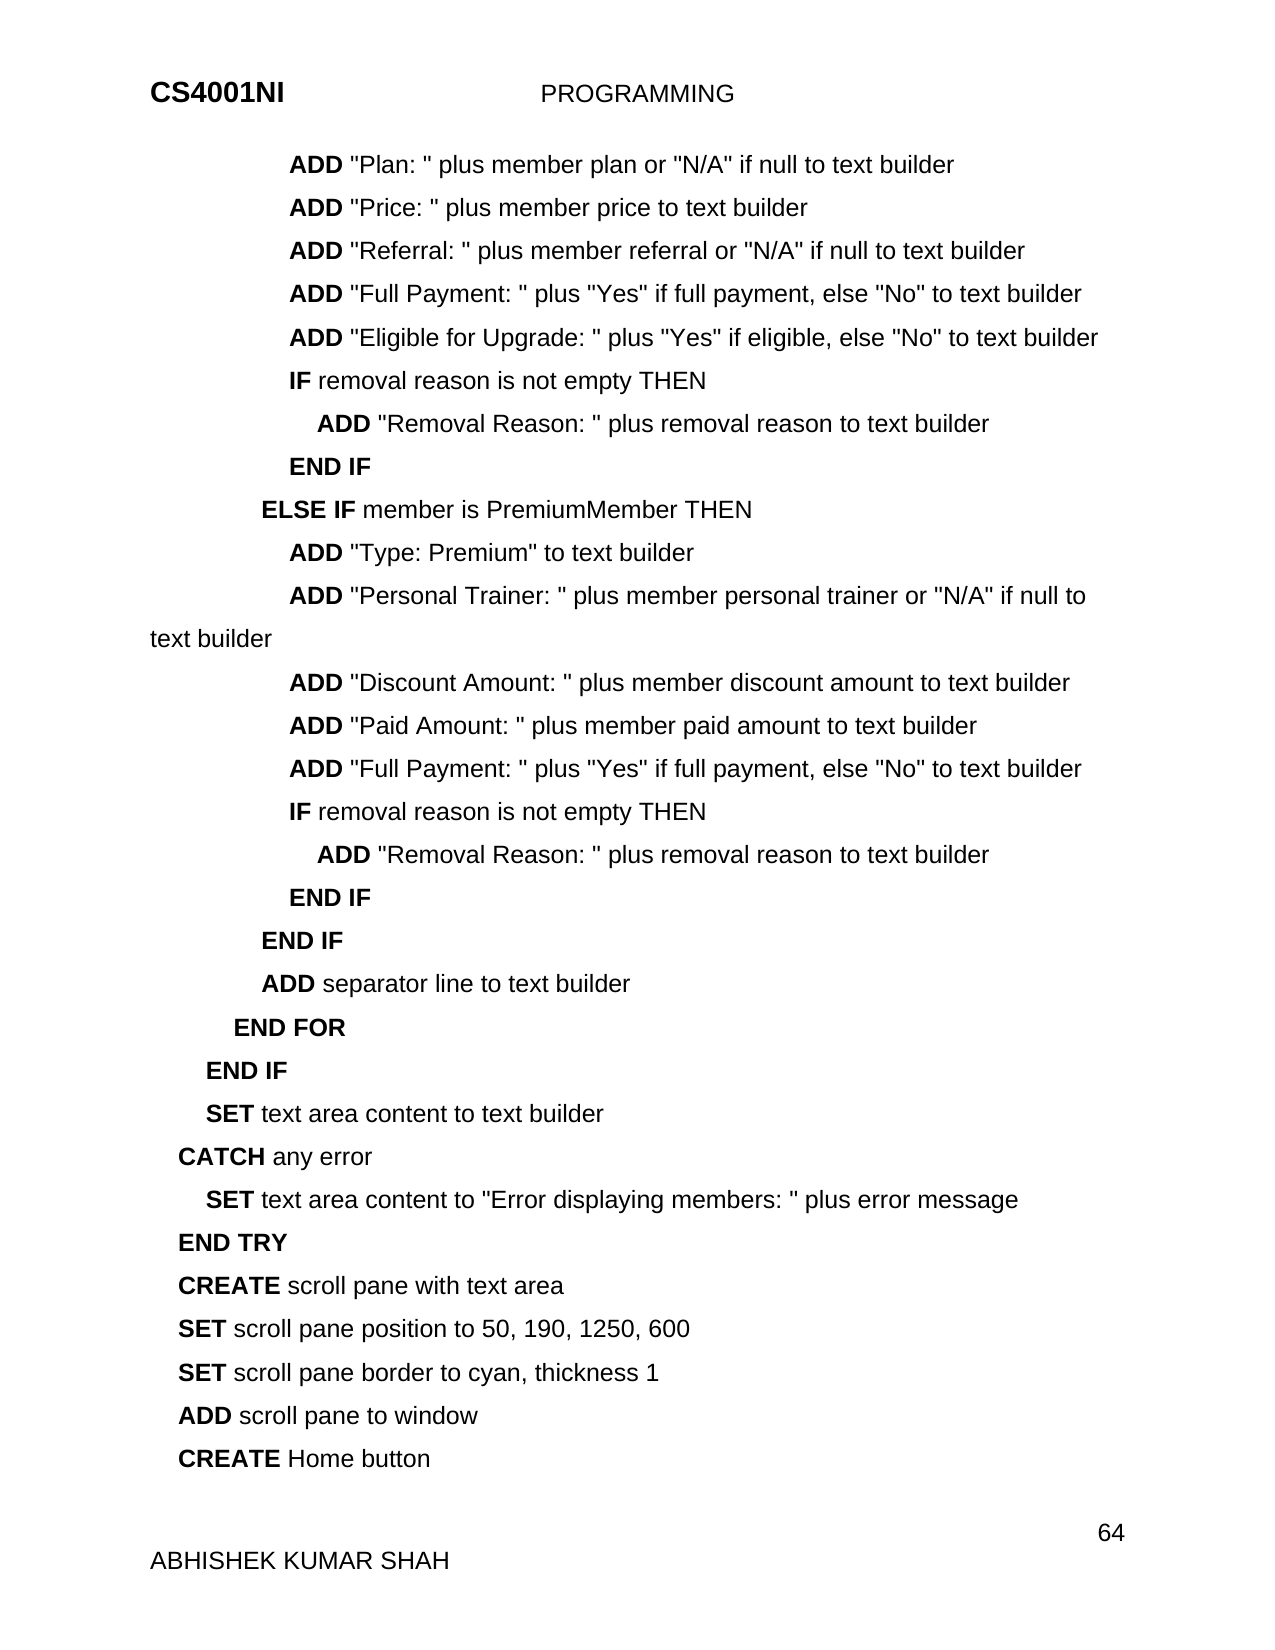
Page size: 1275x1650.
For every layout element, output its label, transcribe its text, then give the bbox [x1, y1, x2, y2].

text ADD "Removal Reason: " plus removal reason to text builder [150, 409, 1125, 437]
text END IF [150, 926, 1125, 955]
text ADD "Referral: " plus member referral or "N/A" if null to text builder [150, 236, 1125, 265]
text ADD "Plan: " plus member plan or "N/A" if null to text builder [150, 150, 1125, 179]
text SET text area content to text builder [150, 1099, 1125, 1127]
text ADD "Personal Trainer: " plus member personal trainer or "N/A" if null to text builder [150, 581, 1125, 653]
text ADD "Full Payment: " plus "Yes" if full payment, else "No" to text builder [150, 279, 1125, 308]
text END IF [150, 452, 1125, 481]
text CATCH any error [150, 1142, 1125, 1171]
text ADD "Price: " plus member price to text builder [150, 193, 1125, 222]
text ADD "Type: Premium" to text builder [150, 538, 1125, 567]
text END IF [150, 883, 1125, 912]
text SET scroll pane position to 50, 190, 1250, 600 [150, 1314, 1125, 1343]
text END FOR [150, 1012, 1125, 1041]
text IF removal reason is not empty THEN [150, 366, 1125, 394]
text END TRY [150, 1228, 1125, 1257]
text ADD "Discount Amount: " plus member discount amount to text builder [150, 667, 1125, 696]
text CREATE Home button [150, 1444, 1125, 1472]
text ADD "Removal Reason: " plus removal reason to text builder [150, 840, 1125, 869]
text ADD "Eligible for Upgrade: " plus "Yes" if eligible, else "No" to text builder [150, 322, 1125, 351]
text CREATE scroll pane with text area [150, 1271, 1125, 1300]
text END IF [150, 1056, 1125, 1084]
text ADD scroll pane to window [150, 1401, 1125, 1429]
text ADD separator line to text builder [150, 969, 1125, 998]
text SET text area content to "Error displaying members: " plus error message [150, 1185, 1125, 1214]
text ADD "Paid Amount: " plus member paid amount to text builder [150, 711, 1125, 739]
text IF removal reason is not empty THEN [150, 797, 1125, 826]
text ADD "Full Payment: " plus "Yes" if full payment, else "No" to text builder [150, 754, 1125, 782]
text ELSE IF member is PremiumMember THEN [150, 495, 1125, 524]
text SET scroll pane border to cyan, thickness 1 [150, 1357, 1125, 1386]
